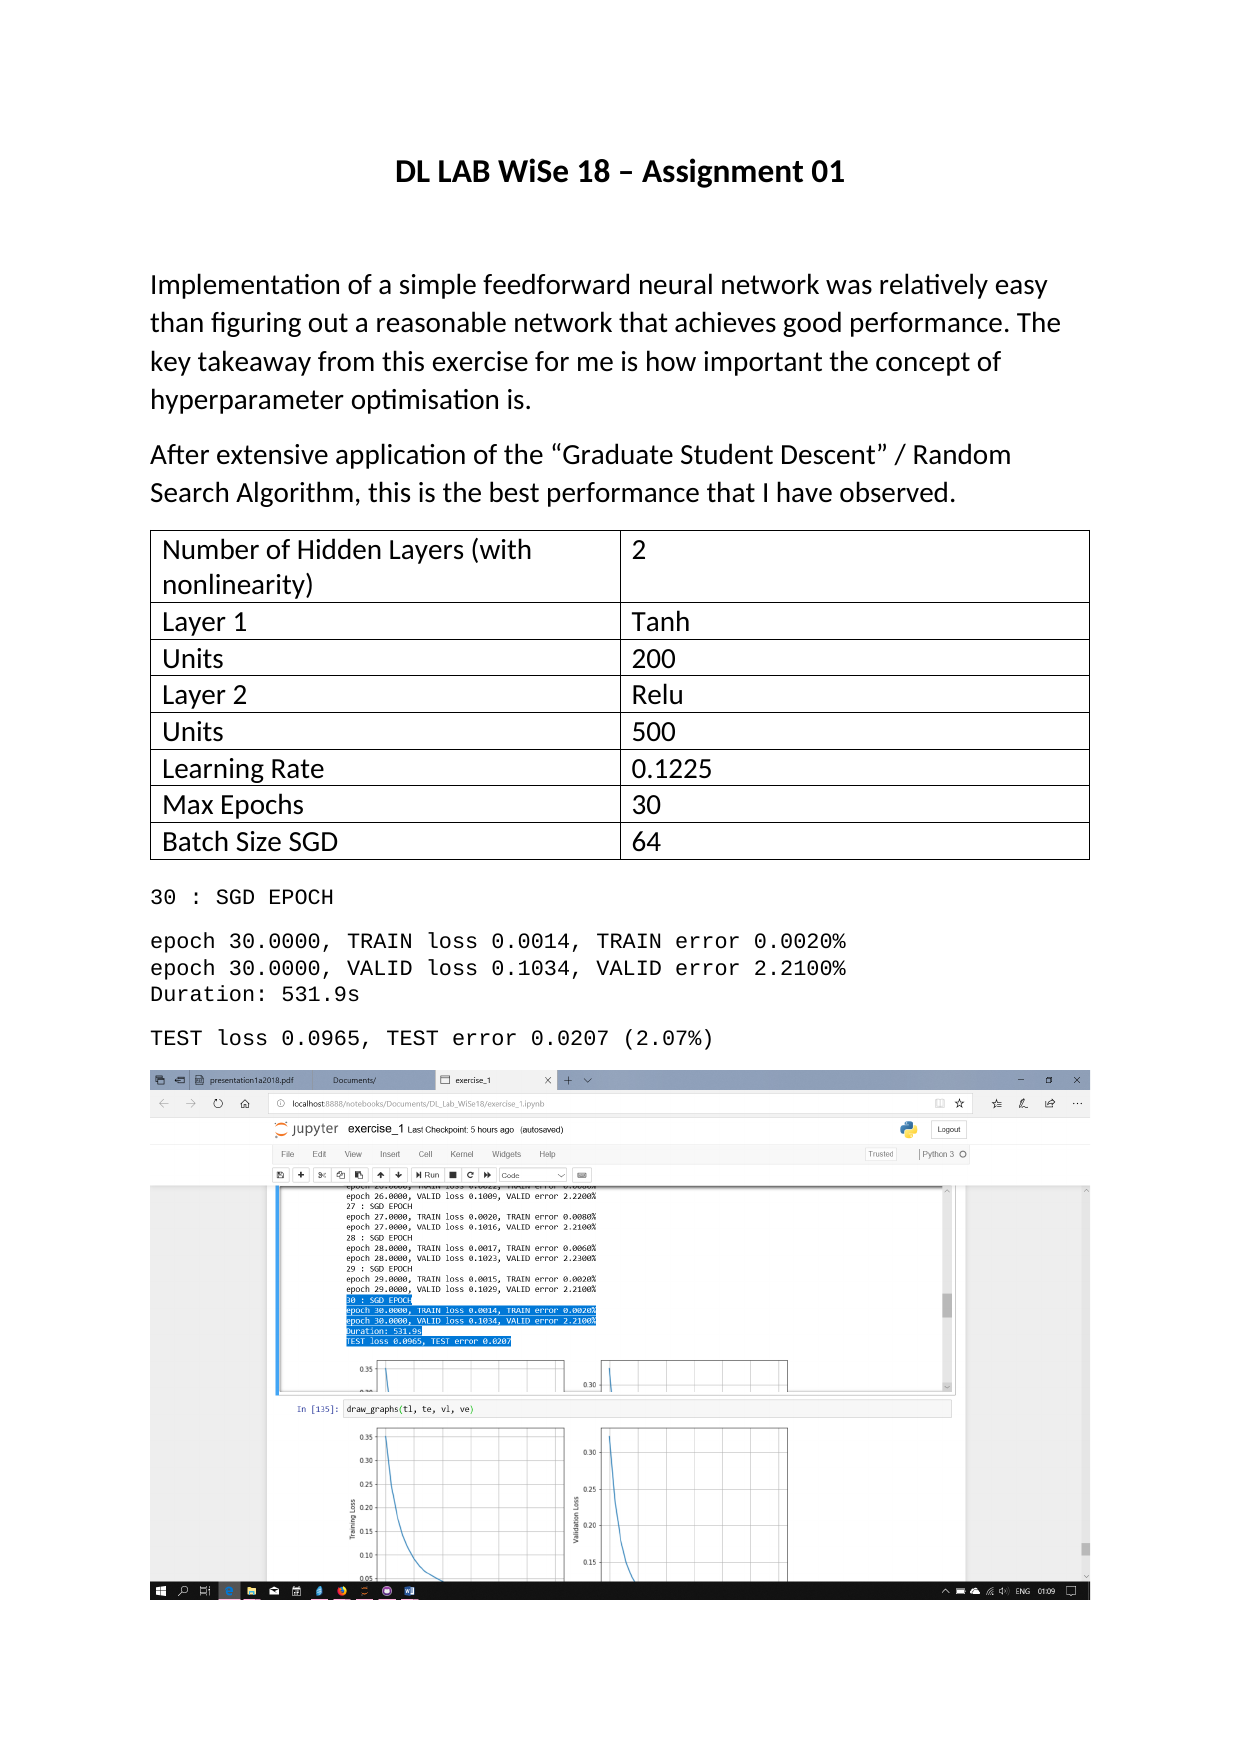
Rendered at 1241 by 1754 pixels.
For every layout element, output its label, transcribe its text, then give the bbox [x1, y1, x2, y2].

table_cell Units [151, 640, 620, 675]
table_cell 30 [621, 786, 1089, 822]
table_cell Learning Rate [151, 750, 620, 785]
table_cell Layer 1 [151, 603, 620, 639]
text 30 : SGD EPOCH [150, 860, 1090, 911]
table_header Number of Hidden Layers (with nonlinearity) [151, 531, 620, 602]
table_cell 200 [621, 640, 1089, 675]
text TEST loss 0.0965, TEST error 0.0207 (2.07%) [150, 1027, 1090, 1052]
table_cell Tanh [621, 603, 1089, 639]
table_cell 500 [621, 713, 1089, 749]
table_cell Relu [621, 676, 1089, 712]
text epoch 30.0000, TRAIN loss 0.0014, TRAIN error 0.0020% epoch 30.0000, VALID loss 0.1034, VALID error 2.2100% Duration: 531.9s [150, 930, 1090, 1008]
picture [150, 1070, 1091, 1600]
table_cell 64 [621, 823, 1089, 859]
text After extensive application of the “Graduate Student Descent” / Random Search Algorithm, this is the best performance that I have observed. [150, 436, 1090, 510]
text Implementation of a simple feedforward neural network was relatively easy than figuring out a reasonable network that achieves good performance. The key takeaway from this exercise for me is how important the concept of hyperparameter optimisation is. [150, 266, 1090, 417]
text DL LAB WiSe 18 – Assignment 01 [150, 150, 1090, 191]
table_cell Units [151, 713, 620, 749]
table_cell Batch Size SGD [151, 823, 620, 859]
table_cell 0.1225 [621, 750, 1089, 785]
table_header 2 [621, 531, 1089, 602]
table_cell Layer 2 [151, 676, 620, 712]
table_cell Max Epochs [151, 786, 620, 822]
